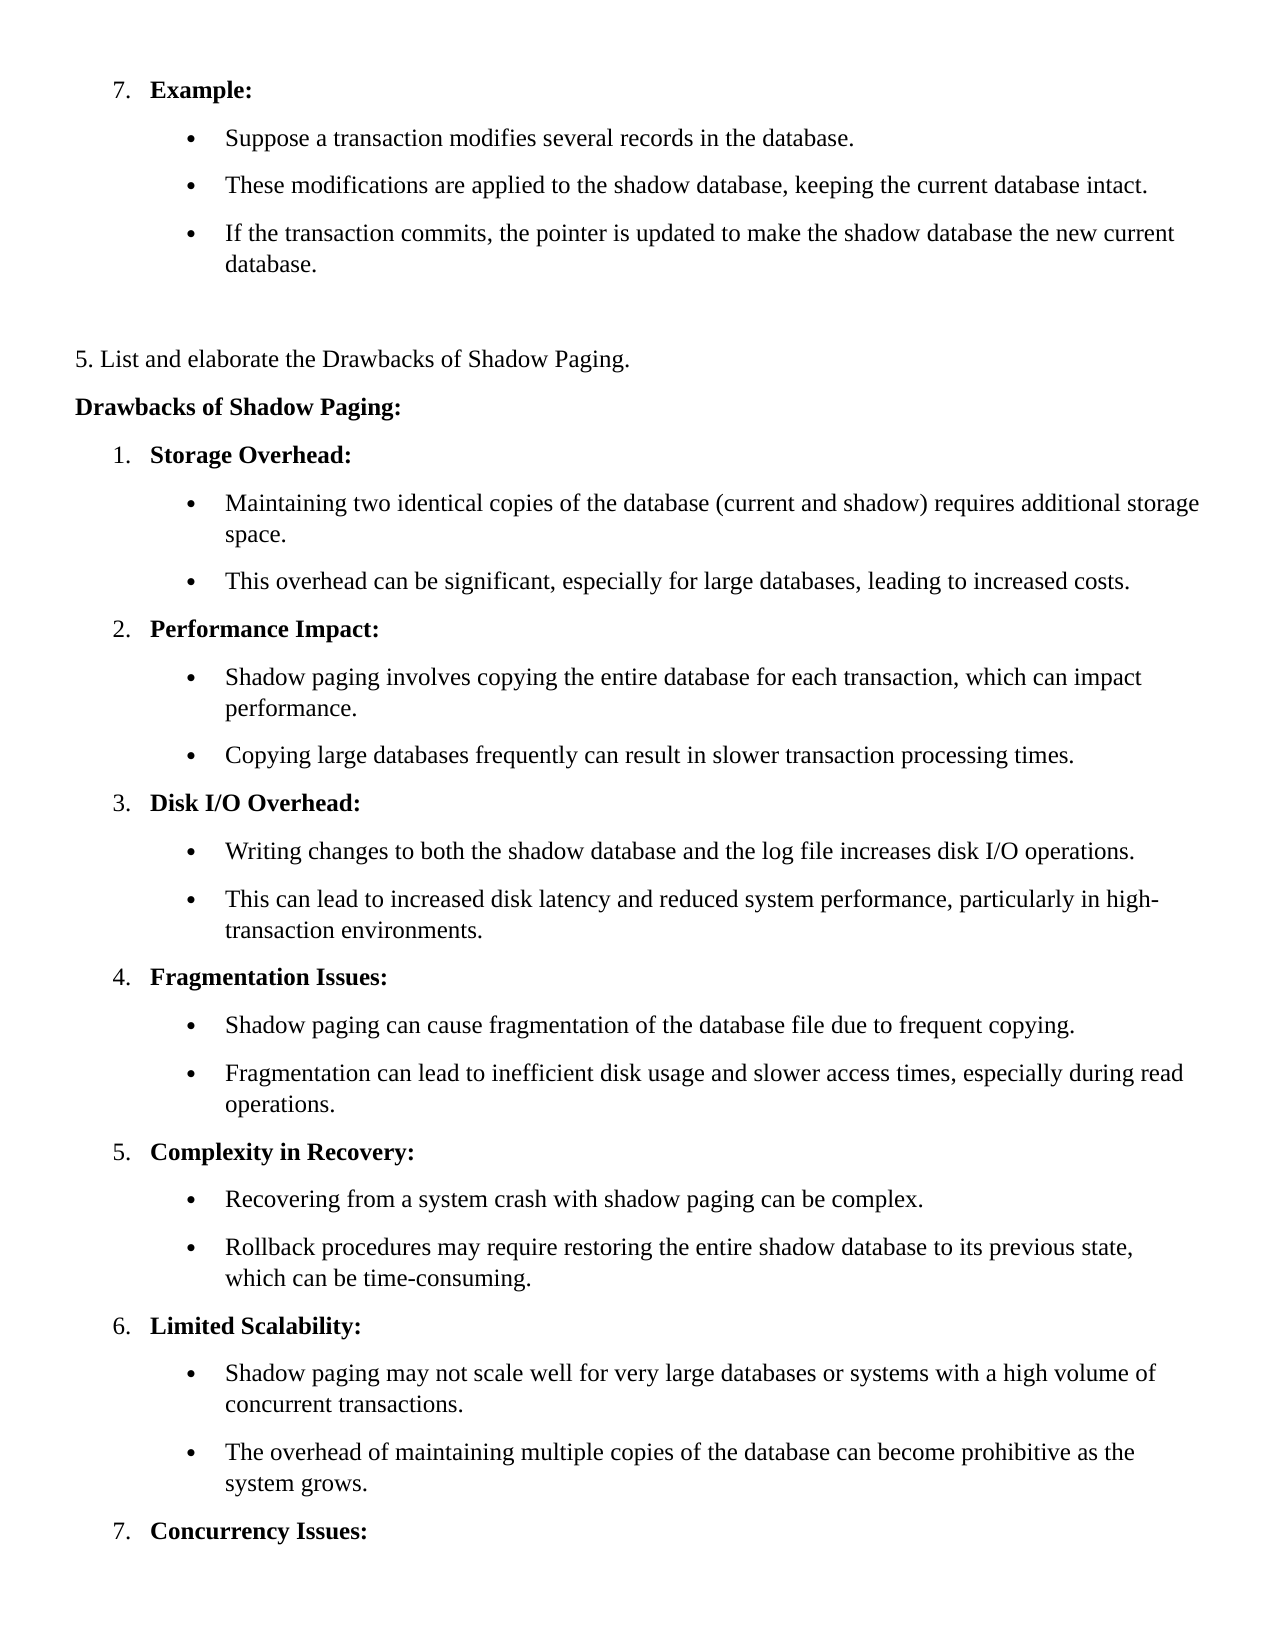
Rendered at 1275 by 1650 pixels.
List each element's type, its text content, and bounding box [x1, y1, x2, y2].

text 5. List and elaborate the Drawbacks of Shadow Paging. [75, 344, 1200, 373]
list Complexity in Recovery: [112, 1137, 1200, 1165]
list If the transaction commits, the pointer is updated to make the shadow database the new current database. [187, 218, 1200, 278]
list The overhead of maintaining multiple copies of the database can become prohibitive as the system grows. [187, 1437, 1200, 1497]
list Shadow paging may not scale well for very large databases or systems with a high volume of concurrent transactions. [187, 1358, 1200, 1418]
list Shadow paging can cause fragmentation of the database file due to frequent copying. [187, 1010, 1200, 1039]
list This overhead can be significant, especially for large databases, leading to increased costs. [187, 566, 1200, 595]
list Limited Scalability: [112, 1311, 1200, 1339]
list Storage Overhead: [112, 440, 1200, 469]
list Concurrency Issues: [112, 1516, 1200, 1545]
list Shadow paging involves copying the entire database for each transaction, which can impact performance. [187, 662, 1200, 722]
list Example: [112, 75, 1200, 104]
list Fragmentation can lead to inefficient disk usage and slower access times, especially during read operations. [187, 1058, 1200, 1118]
list This can lead to increased disk latency and reduced system performance, particularly in high-transaction environments. [187, 884, 1200, 943]
list Maintaining two identical copies of the database (current and shadow) requires additional storage space. [187, 488, 1200, 547]
list These modifications are applied to the shadow database, keeping the current database intact. [187, 170, 1200, 199]
list Disk I/O Overhead: [112, 788, 1200, 817]
list Fragmentation Issues: [112, 962, 1200, 991]
list Performance Impact: [112, 614, 1200, 643]
list Writing changes to both the shadow database and the log file increases disk I/O operations. [187, 836, 1200, 865]
list Recovering from a system crash with shadow paging can be complex. [187, 1184, 1200, 1213]
list Suppose a transaction modifies several records in the database. [187, 123, 1200, 151]
list Copying large databases frequently can result in slower transaction processing times. [187, 741, 1200, 769]
list Rollback procedures may require restoring the entire shadow database to its previous state, which can be time-consuming. [187, 1232, 1200, 1292]
text Drawbacks of Shadow Paging: [75, 392, 1200, 421]
